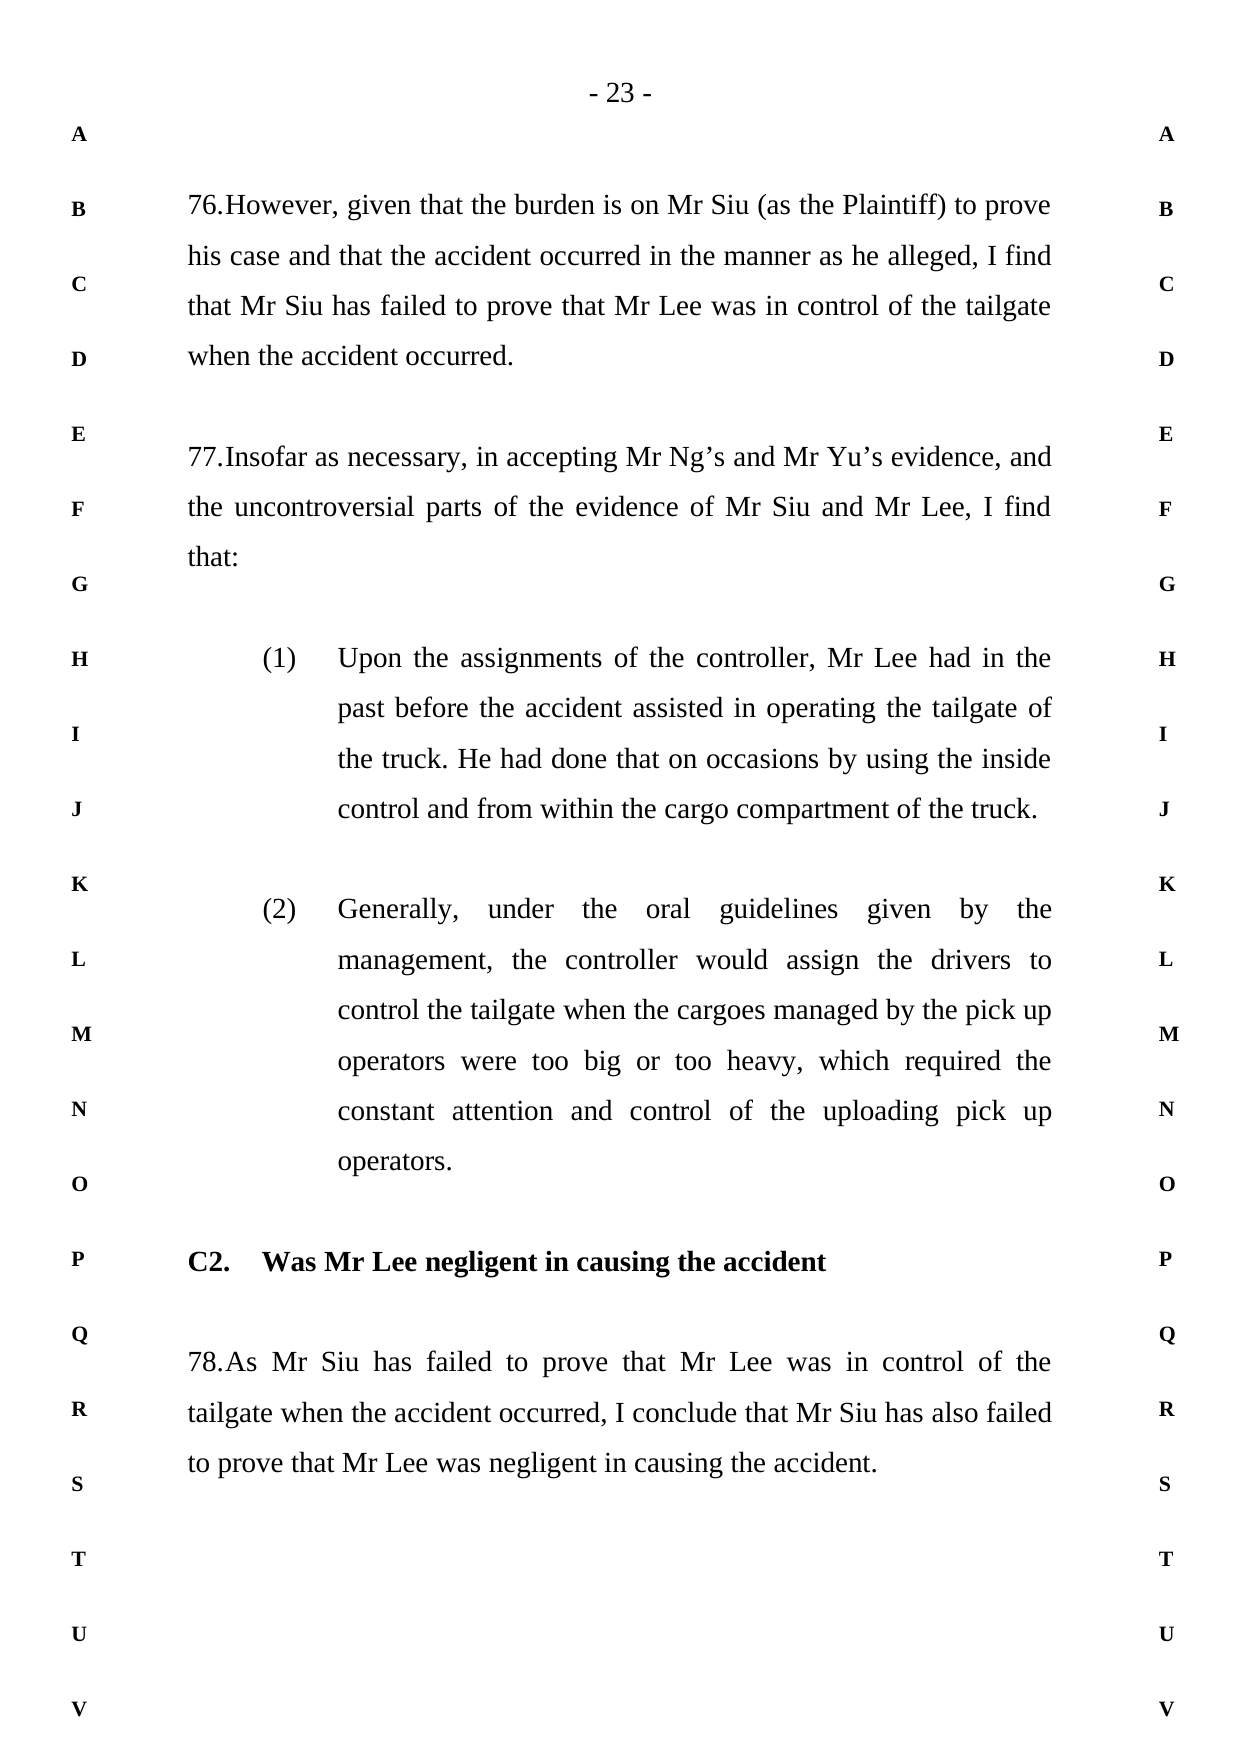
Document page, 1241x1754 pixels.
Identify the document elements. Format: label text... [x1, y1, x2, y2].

list Generally, under the oral guidelines given by the management, the controller would assign the drivers to control the tailgate when the cargoes managed by the pick up operators were too big or too heavy, which required the constant attention and control of the uploading pick up operators. [262, 892, 1053, 1177]
list Insofar as necessary, in accepting Mr Ng’s and Mr Yu’s evidence, and the uncontroversial parts of the evidence of Mr Siu and Mr Lee, I find that: [187, 439, 1053, 573]
list As Mr Siu has failed to prove that Mr Lee was in control of the tailgate when the accident occurred, I conclude that Mr Siu has also failed to prove that Mr Lee was negligent in causing the accident. [187, 1345, 1053, 1479]
subtitle C2. Was Mr Lee negligent in causing the accident [187, 1244, 1053, 1278]
list However, given that the burden is on Mr Siu (as the Plaintiff) to prove his case and that the accident occurred in the manner as he alleged, I find that Mr Siu has failed to prove that Mr Lee was in control of the tailgate when the accident occurred. [187, 187, 1053, 372]
list Upon the assignments of the controller, Mr Lee had in the past before the accident assisted in operating the tailgate of the truck. He had done that on occasions by using the inside control and from within the cargo compartment of the truck. [262, 640, 1053, 825]
